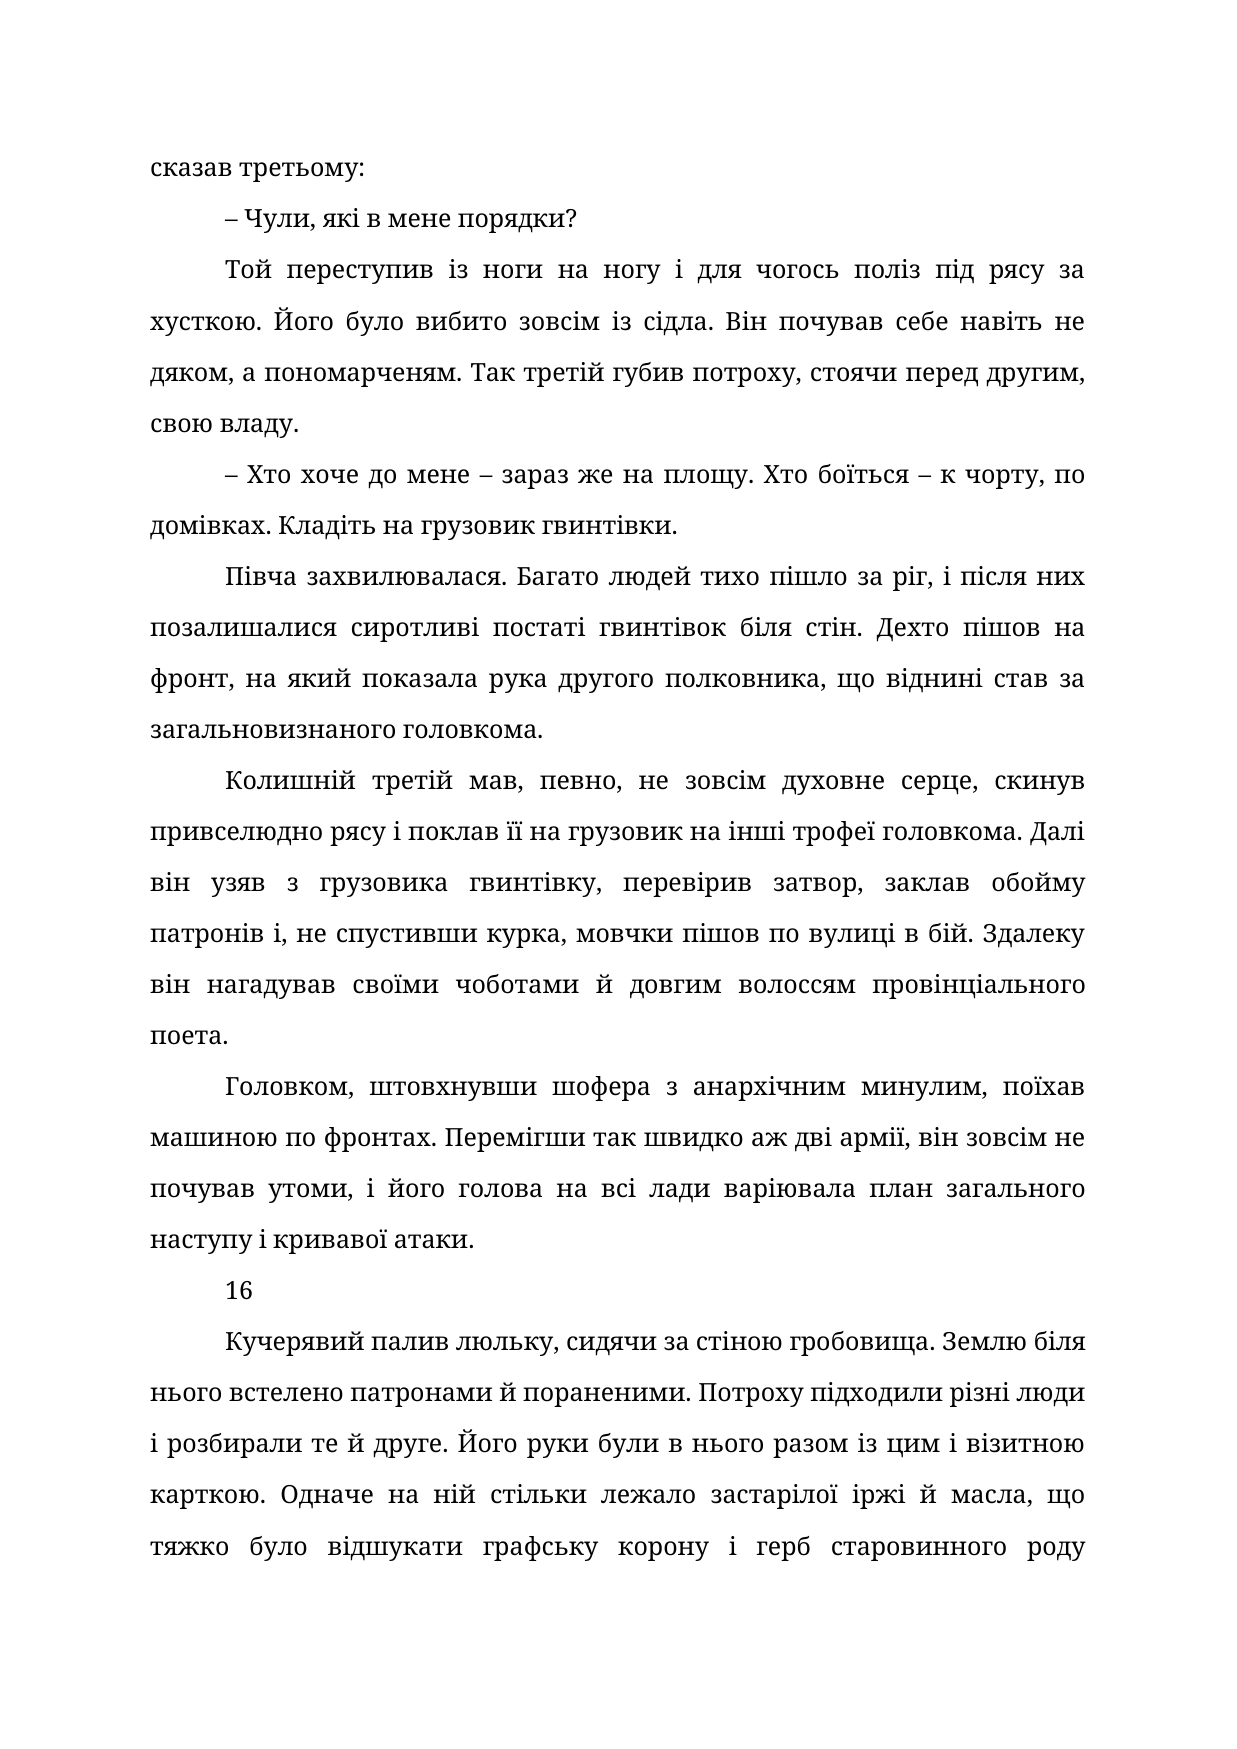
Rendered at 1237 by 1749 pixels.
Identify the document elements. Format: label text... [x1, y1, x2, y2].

text Той переступив із ноги на ногу і для чогось поліз під рясу за хусткою. Його було вибито зовсім із сідла. Він почував себе навіть не дяком, а пономарченям. Так третій губив потроху, стоячи перед другим, свою владу. [150, 252, 1086, 439]
text 16 [150, 1273, 1086, 1307]
text Колишній третій мав, певно, не зовсім духовне серце, скинув привселюдно рясу і поклав її на грузовик на інші трофеї головкома. Далі він узяв з грузовика гвинтівку, перевірив затвор, заклав обойму патронів і, не спустивши курка, мовчки пішов по вулиці в бій. Здалеку він нагадував своїми чоботами й довгим волоссям провінціального поета. [150, 762, 1086, 1052]
text – Чули, які в мене порядки? [150, 201, 1086, 235]
text Головком, штовхнувши шофера з анархічним минулим, поїхав машиною по фронтах. Перемігши так швидко аж дві армії, він зовсім не почував утоми, і його голова на всі лади варіювала план загального наступу і кривавої атаки. [150, 1069, 1086, 1256]
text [150, 150, 1086, 184]
text Півча захвилювалася. Багато людей тихо пішло за ріг, і після них позалишалися сиротливі постаті гвинтівок біля стін. Дехто пішов на фронт, на який показала рука другого полковника, що віднині став за загальновизнаного головкома. [150, 558, 1086, 746]
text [150, 1324, 1086, 1562]
text – Хто хоче до мене – зараз же на площу. Хто боїться – к чорту, по домівках. Кладіть на грузовик гвинтівки. [150, 456, 1086, 541]
